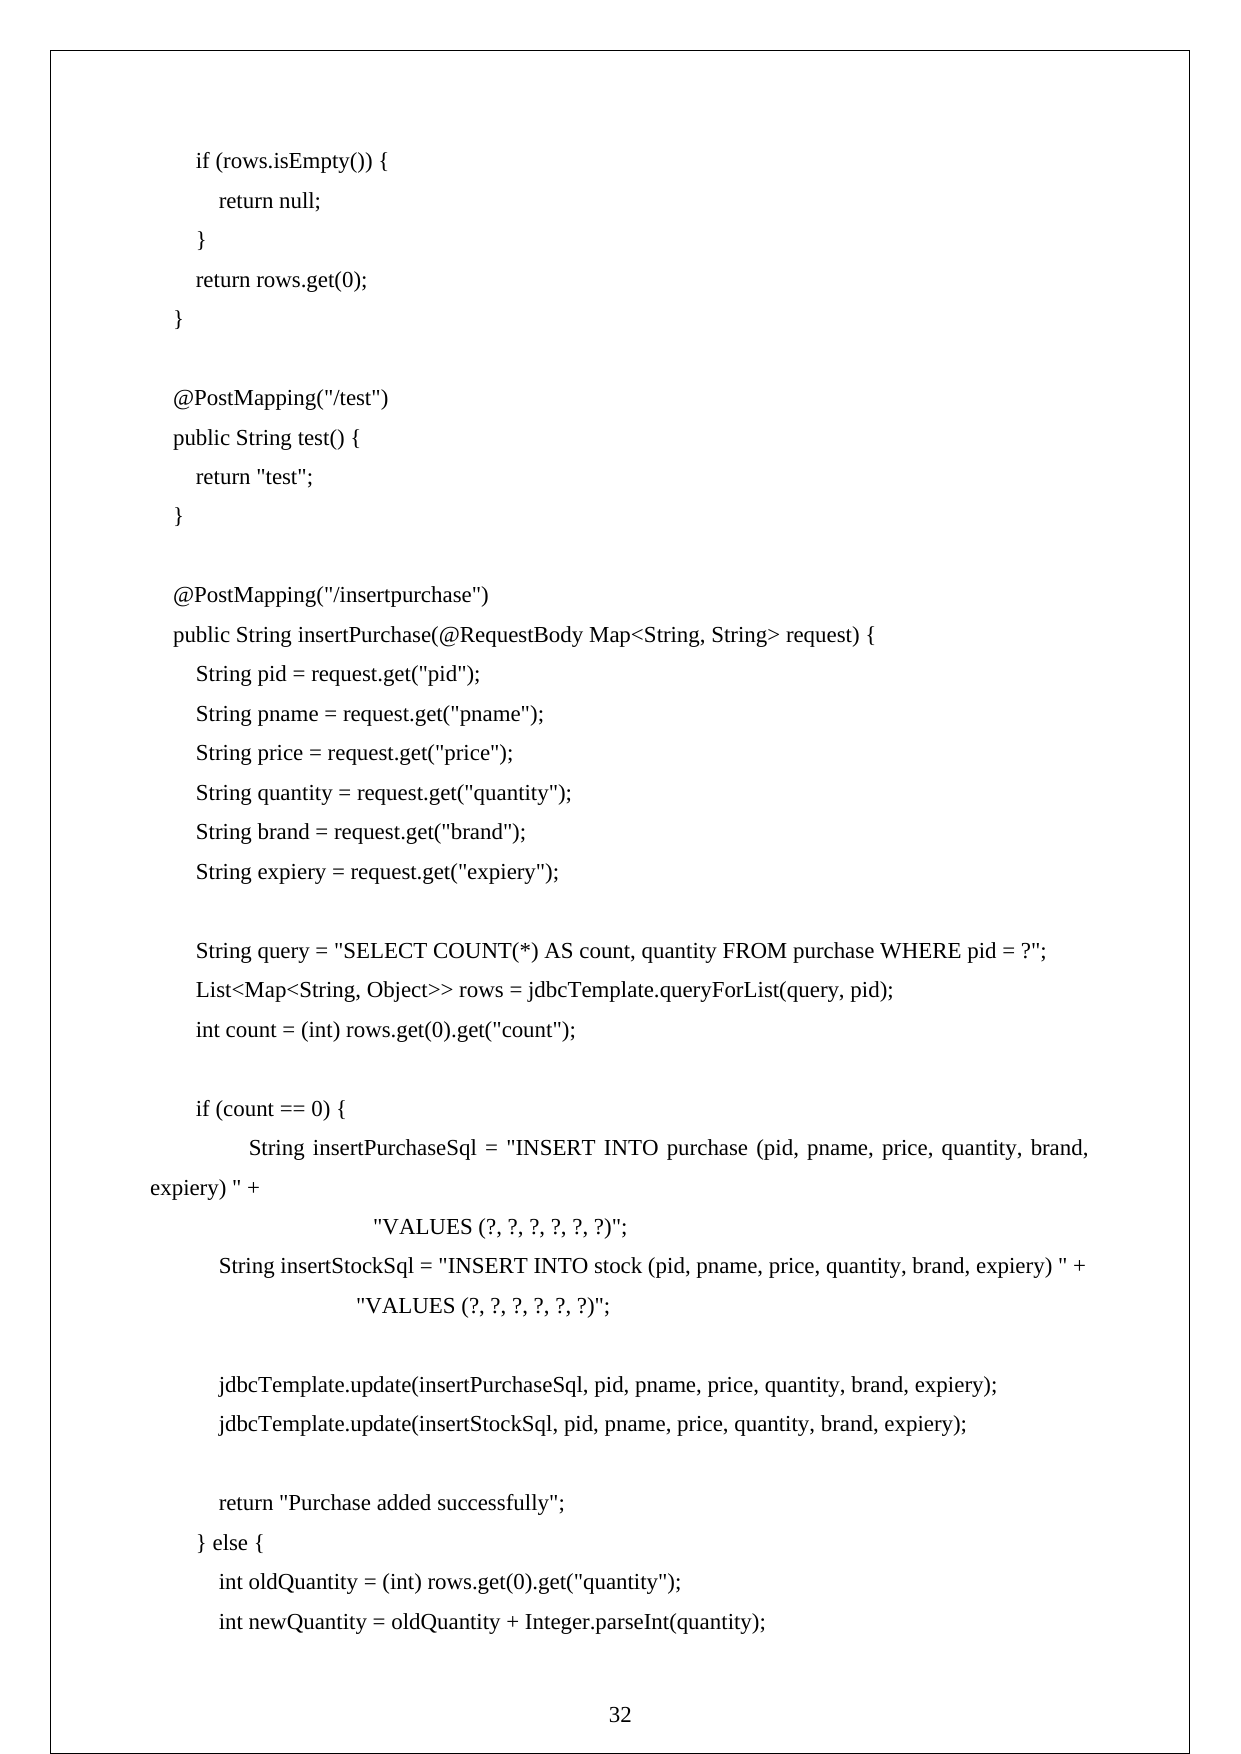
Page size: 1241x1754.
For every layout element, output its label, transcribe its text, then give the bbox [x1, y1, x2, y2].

text int newQuantity = oldQuantity + Integer.parseInt(quantity); [150, 1608, 1090, 1634]
text if (count == 0) { [150, 1095, 1090, 1121]
text String price = request.get("price"); [150, 739, 1090, 766]
text } [150, 305, 1090, 331]
text return null; [150, 187, 1090, 213]
text } [150, 502, 1090, 529]
text List<Map<String, Object>> rows = jdbcTemplate.queryForList(query, pid); [150, 976, 1090, 1003]
text if (rows.isEmpty()) { [150, 147, 1090, 173]
text int count = (int) rows.get(0).get("count"); [150, 1016, 1090, 1042]
text jdbcTemplate.update(insertPurchaseSql, pid, pname, price, quantity, brand, expiery); [150, 1371, 1090, 1397]
text "VALUES (?, ?, ?, ?, ?, ?)"; [150, 1213, 1090, 1239]
text String insertStockSql = "INSERT INTO stock (pid, pname, price, quantity, brand, expiery) " + [150, 1253, 1090, 1279]
text int oldQuantity = (int) rows.get(0).get("quantity"); [150, 1568, 1090, 1595]
text String quantity = request.get("quantity"); [150, 779, 1090, 805]
text return rows.get(0); [150, 266, 1090, 292]
text String query = "SELECT COUNT(*) AS count, quantity FROM purchase WHERE pid = ?"; [150, 937, 1090, 963]
text String expiery = request.get("expiery"); [150, 858, 1090, 884]
text String brand = request.get("brand"); [150, 818, 1090, 845]
text jdbcTemplate.update(insertStockSql, pid, pname, price, quantity, brand, expiery); [150, 1411, 1090, 1437]
text } else { [150, 1529, 1090, 1555]
text String insertPurchaseSql = "INSERT INTO purchase (pid, pname, price, quantity, brand, expiery) " + [150, 1134, 1090, 1200]
text public String test() { [150, 423, 1090, 450]
text } [150, 226, 1090, 252]
text public String insertPurchase(@RequestBody Map<String, String> request) { [150, 621, 1090, 647]
text @PostMapping("/test") [150, 384, 1090, 410]
text return "Purchase added successfully"; [150, 1489, 1090, 1516]
text @PostMapping("/insertpurchase") [150, 581, 1090, 608]
text "VALUES (?, ?, ?, ?, ?, ?)"; [150, 1292, 1090, 1318]
text String pname = request.get("pname"); [150, 700, 1090, 726]
text String pid = request.get("pid"); [150, 660, 1090, 687]
text return "test"; [150, 463, 1090, 489]
